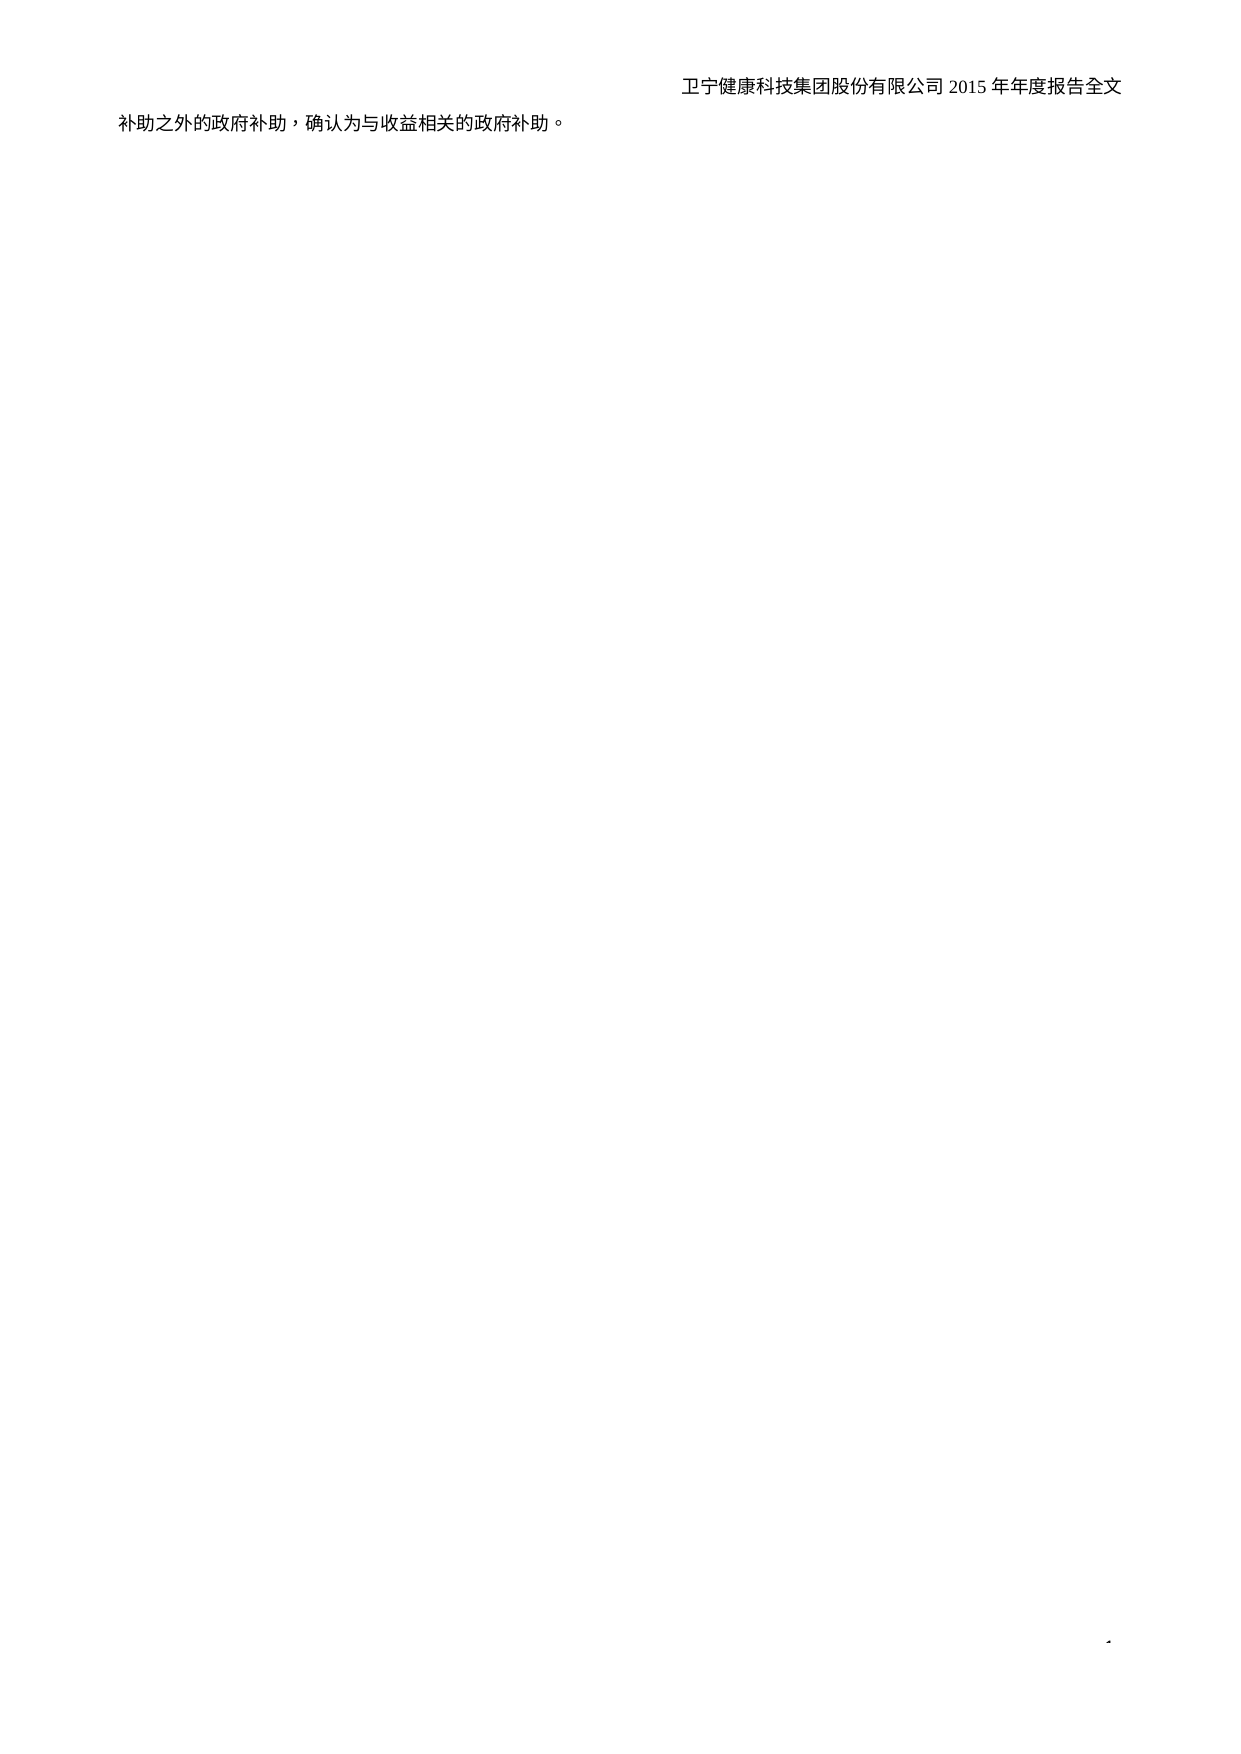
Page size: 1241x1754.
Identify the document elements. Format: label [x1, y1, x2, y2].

text [118, 110, 1122, 136]
